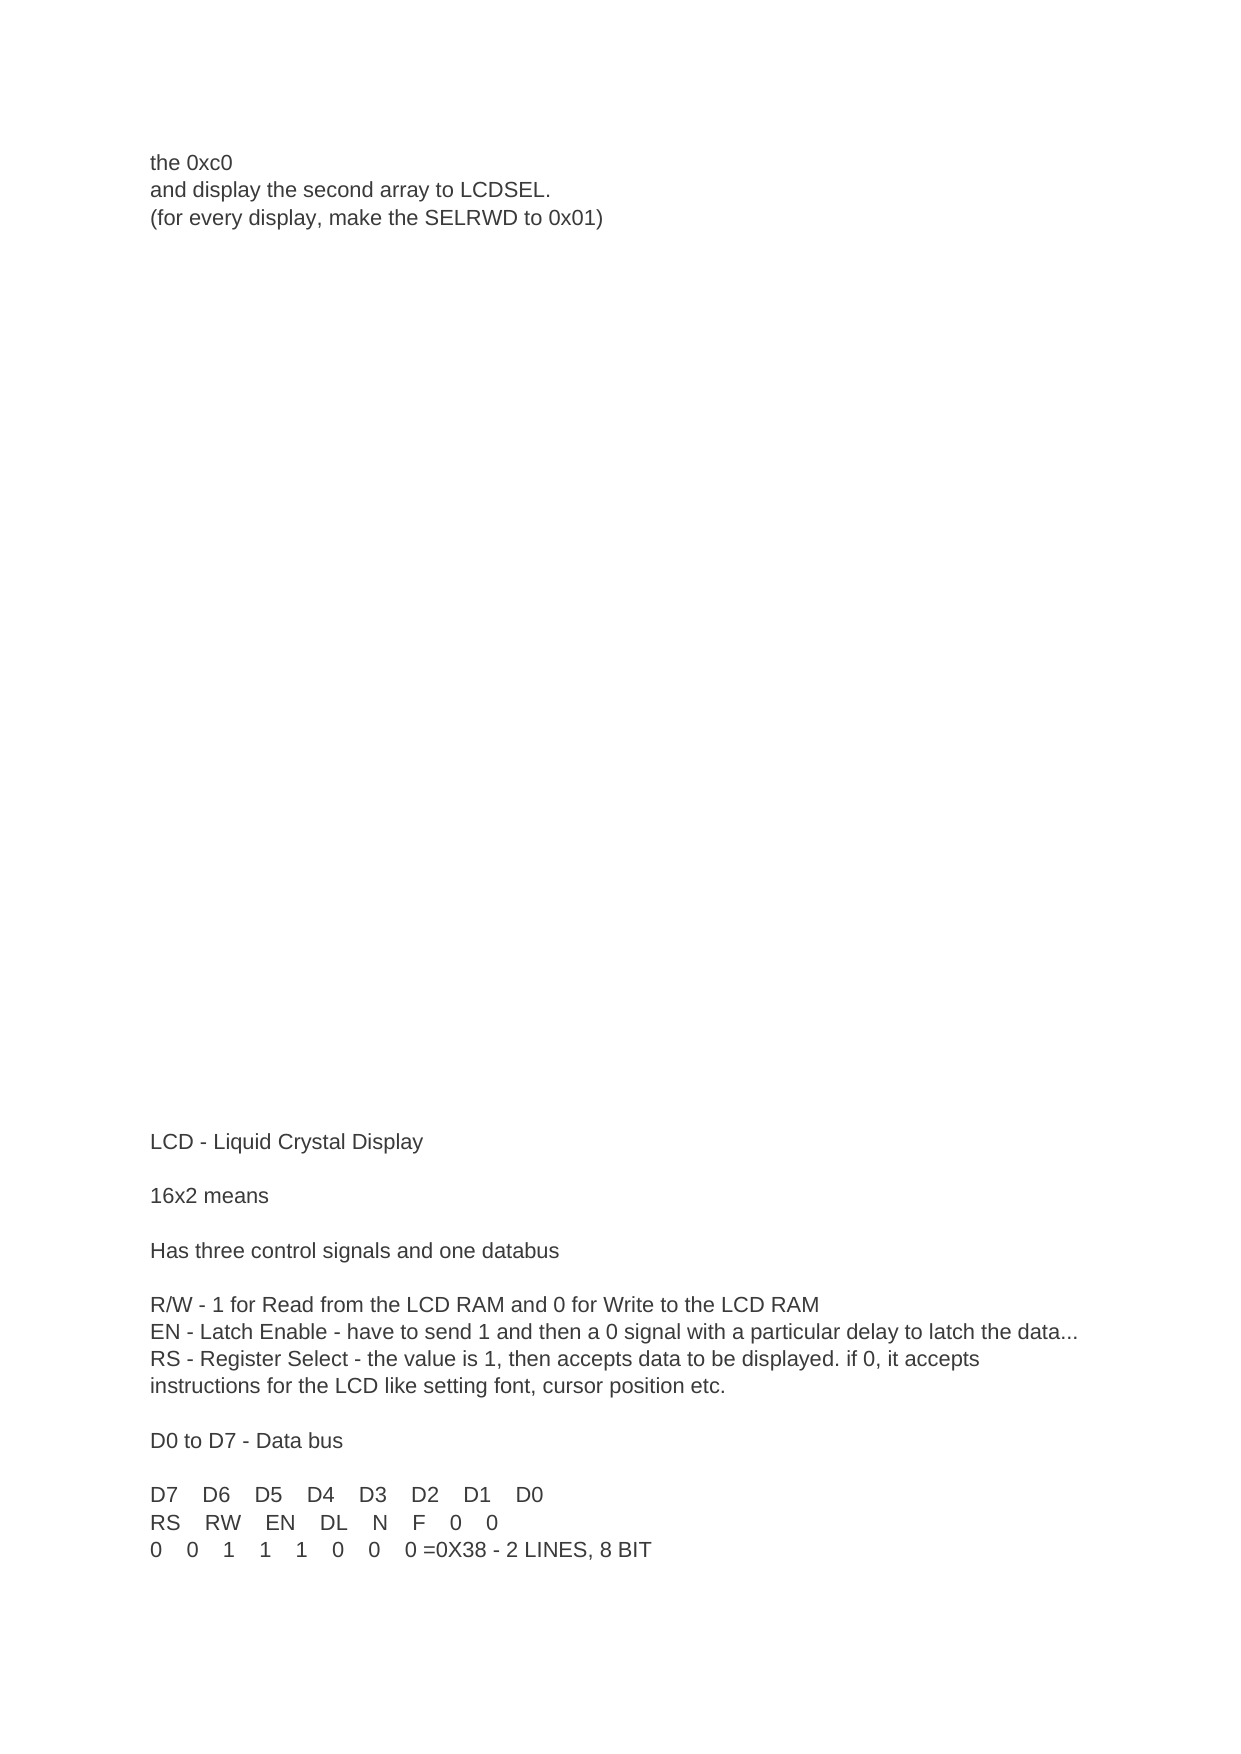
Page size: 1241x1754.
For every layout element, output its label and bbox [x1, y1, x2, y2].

text [150, 150, 1090, 1589]
